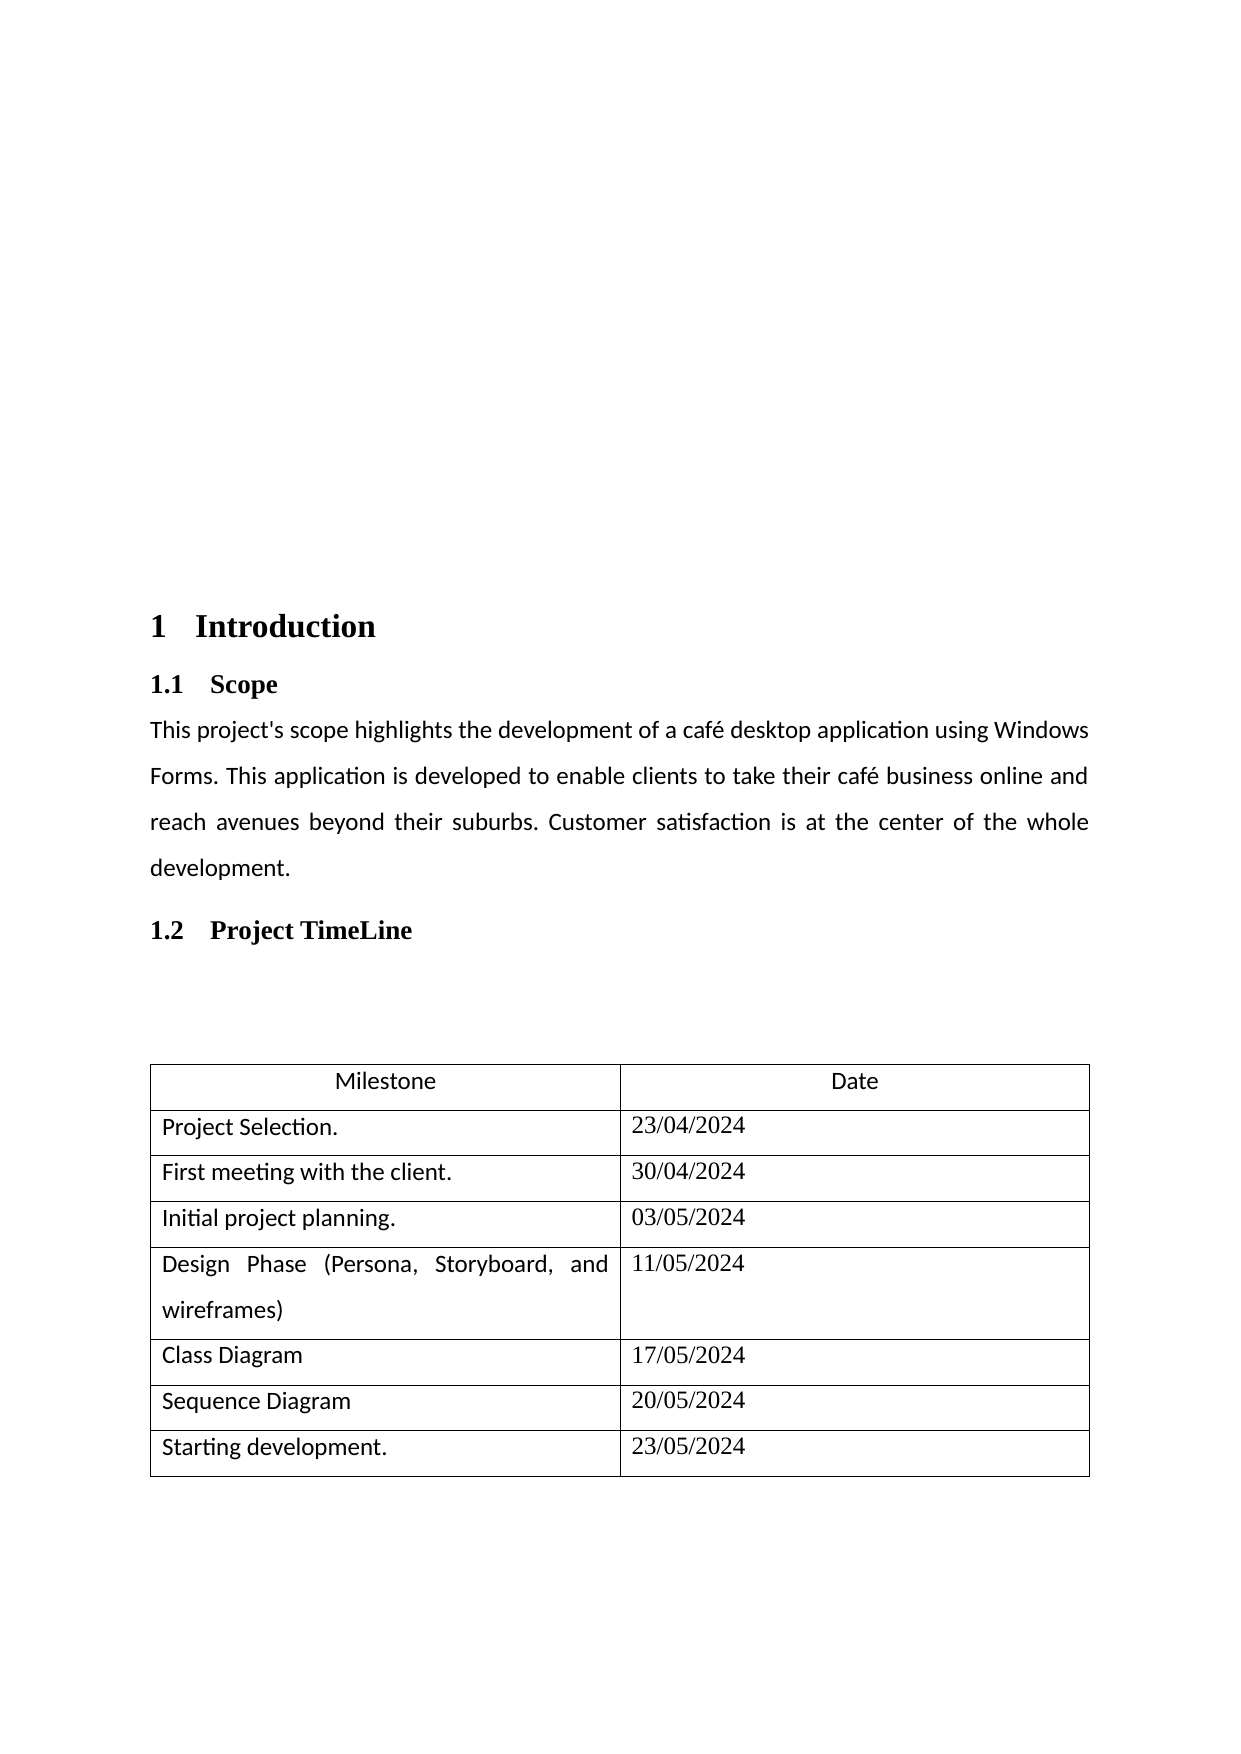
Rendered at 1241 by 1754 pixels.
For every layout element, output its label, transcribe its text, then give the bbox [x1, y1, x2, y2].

table_cell 11/05/2024 [621, 1248, 1089, 1339]
table_cell Class Diagram [151, 1340, 620, 1384]
table_cell 23/05/2024 [621, 1431, 1089, 1476]
table_header Date [621, 1065, 1089, 1109]
table_cell 20/05/2024 [621, 1386, 1089, 1430]
table_cell Initial project planning. [151, 1202, 620, 1247]
table_header Milestone [151, 1065, 620, 1109]
subtitle Project TimeLine [150, 914, 1090, 945]
table_cell Starting development. [151, 1431, 620, 1476]
table_cell Design Phase (Persona, Storyboard, and wireframes) [151, 1248, 620, 1339]
table_cell 03/05/2024 [621, 1202, 1089, 1247]
table_cell 23/04/2024 [621, 1111, 1089, 1155]
table_cell Sequence Diagram [151, 1386, 620, 1430]
table_cell First meeting with the client. [151, 1156, 620, 1201]
subtitle Introduction [150, 606, 1090, 644]
text This project's scope highlights the development of a café desktop application using Windows Forms. This application is developed to enable clients to take their café business online and reach avenues beyond their suburbs. Customer satisfaction is at the center of the whole development. [150, 714, 1090, 882]
subtitle Scope [150, 668, 1090, 699]
table_cell 17/05/2024 [621, 1340, 1089, 1384]
table_cell 30/04/2024 [621, 1156, 1089, 1201]
table_cell Project Selection. [151, 1111, 620, 1155]
